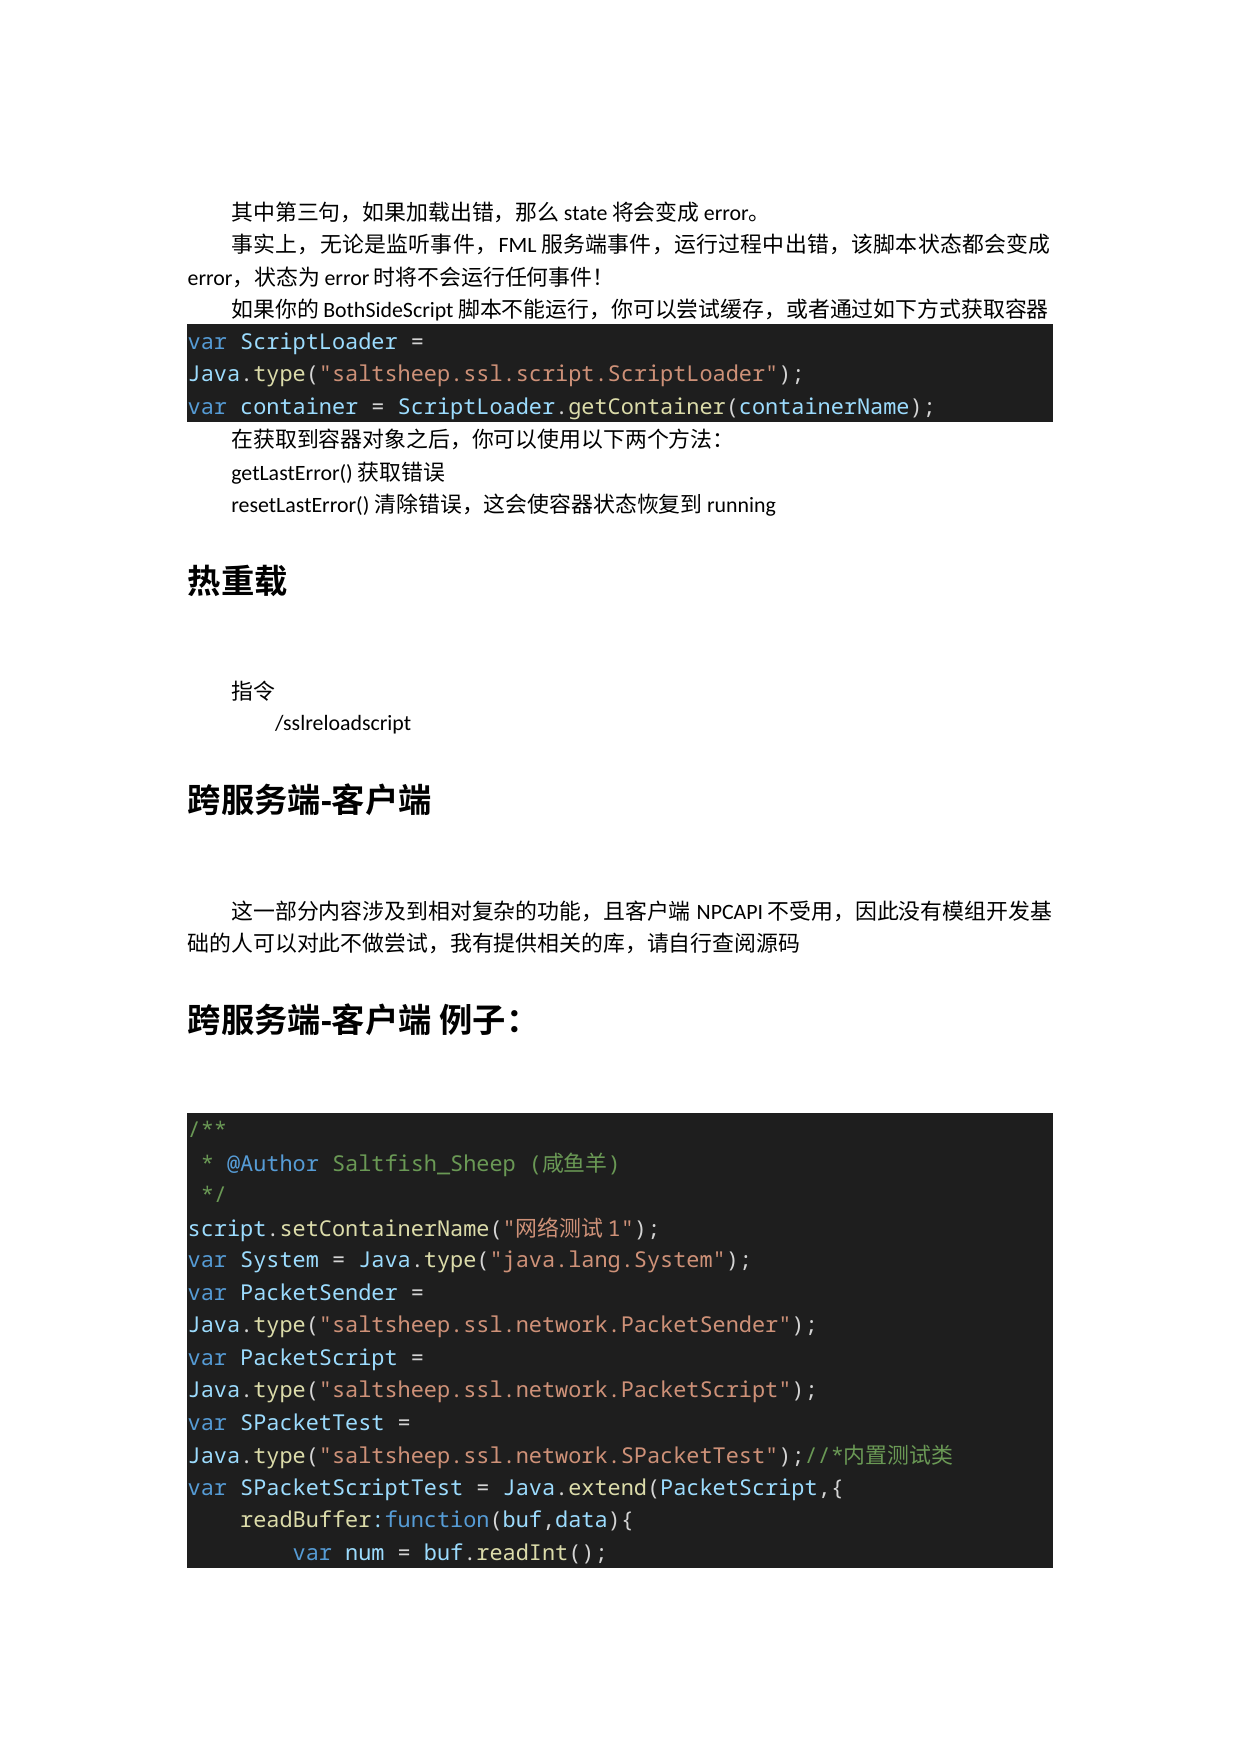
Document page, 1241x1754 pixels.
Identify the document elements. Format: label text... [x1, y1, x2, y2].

subtitle 热重载 [187, 547, 1053, 612]
text var ScriptLoader = Java.type("saltsheep.ssl.script.ScriptLoader"); [187, 324, 1053, 389]
text var PacketSender = Java.type("saltsheep.ssl.network.PacketSender"); [187, 1275, 1053, 1340]
text var container = ScriptLoader.getContainer(containerName); [187, 389, 1053, 422]
text var num = buf.readInt(); [187, 1535, 1053, 1568]
text */ [187, 1178, 1053, 1210]
subtitle 跨服务端-客户端 [187, 766, 1053, 831]
text readBuffer:function(buf,data){ [187, 1503, 1053, 1535]
subtitle 跨服务端-客户端 例子： [187, 985, 1053, 1050]
text /sslreloadscript [231, 706, 1053, 739]
text 这一部分内容涉及到相对复杂的功能，且客户端NPCAPI不受用，因此没有模组开发基础的人可以对此不做尝试，我有提供相关的库，请自行查阅源码 [187, 893, 1053, 958]
text 在获取到容器对象之后，你可以使用以下两个方法： [187, 422, 1053, 454]
text * @Author Saltfish_Sheep (咸鱼羊) [187, 1145, 1053, 1178]
text 其中第三句，如果加载出错，那么state将会变成error。 [187, 194, 1053, 227]
text /** [187, 1113, 1053, 1145]
text var SPacketTest = Java.type("saltsheep.ssl.network.SPacketTest");//*内置测试类 [187, 1405, 1053, 1470]
text 指令 [187, 674, 1053, 706]
text var System = Java.type("java.lang.System"); [187, 1243, 1053, 1275]
text getLastError() 获取错误 [187, 454, 1053, 487]
text 如果你的BothSideScript脚本不能运行，你可以尝试缓存，或者通过如下方式获取容器 [187, 292, 1053, 324]
text resetLastError() 清除错误，这会使容器状态恢复到running [187, 487, 1053, 519]
text var SPacketScriptTest = Java.extend(PacketScript,{ [187, 1470, 1053, 1503]
text 事实上，无论是监听事件，FML服务端事件，运行过程中出错，该脚本状态都会变成error，状态为error时将不会运行任何事件！ [187, 227, 1053, 292]
text script.setContainerName("网络测试1"); [187, 1210, 1053, 1243]
text var PacketScript = Java.type("saltsheep.ssl.network.PacketScript"); [187, 1340, 1053, 1405]
